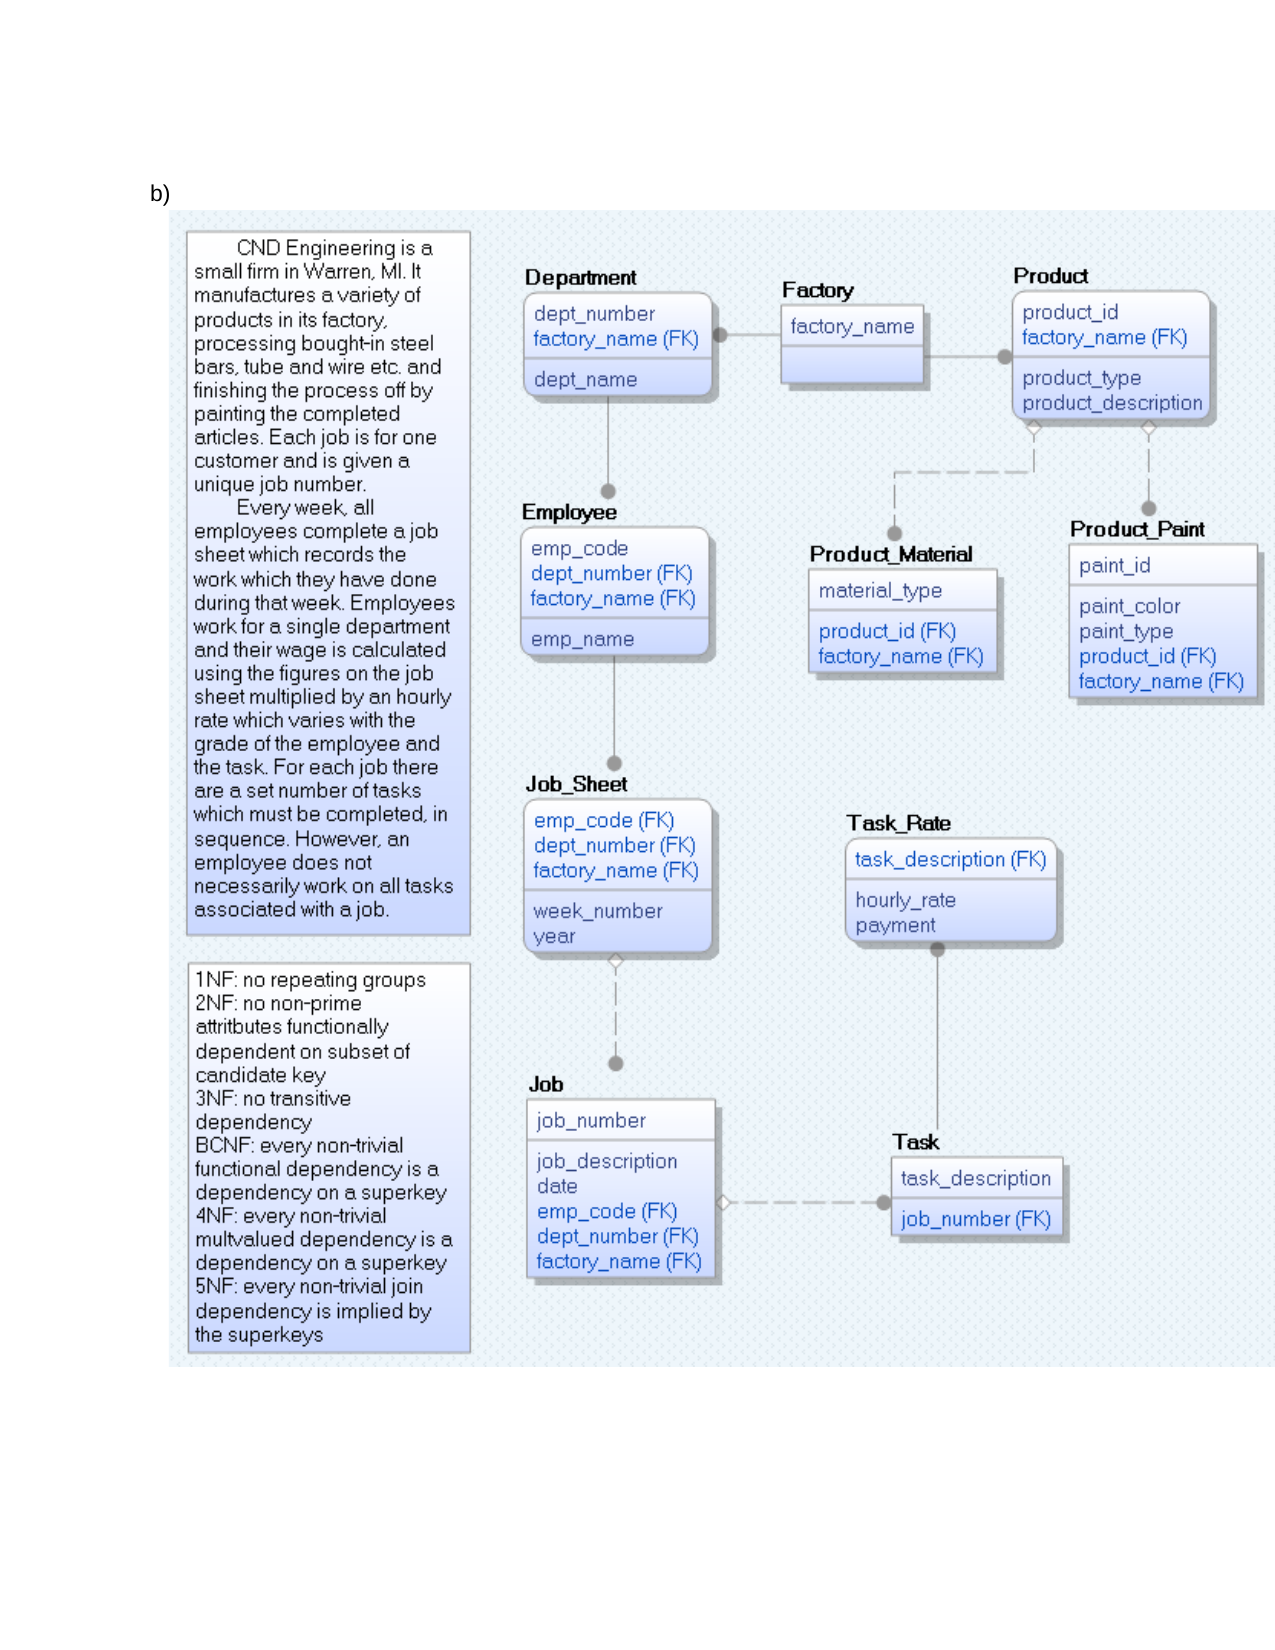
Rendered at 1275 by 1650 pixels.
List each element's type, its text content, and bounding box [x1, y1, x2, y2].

text b) [150, 180, 1125, 207]
picture [168, 210, 1275, 1367]
